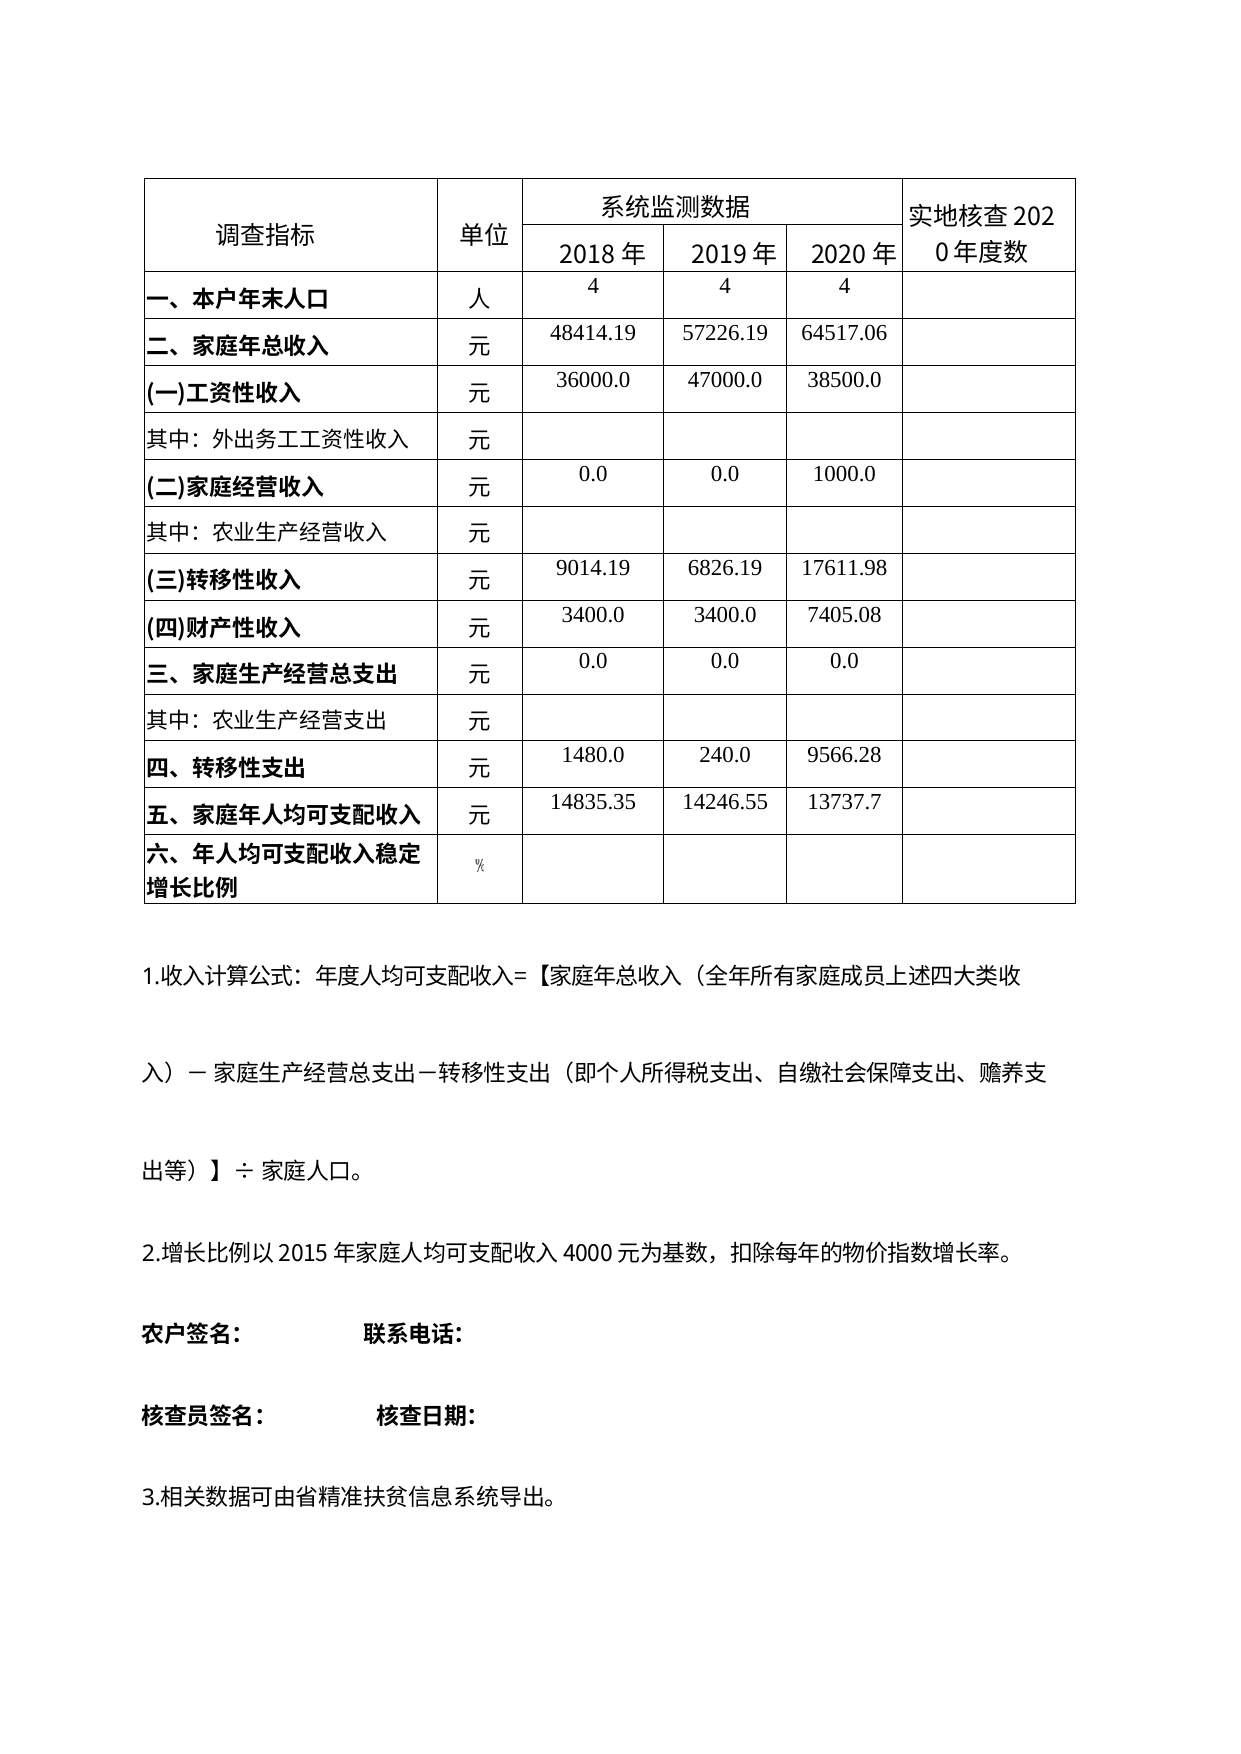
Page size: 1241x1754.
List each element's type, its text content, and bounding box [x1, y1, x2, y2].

table_cell 3400.0 [664, 601, 786, 647]
table_cell 4 [664, 272, 786, 318]
table_cell 元 [438, 460, 522, 506]
table_cell 元 [438, 507, 522, 553]
table_cell 其中：农业生产经营收入 [145, 507, 437, 553]
table_cell [903, 272, 1075, 318]
table_cell 0.0 [787, 648, 902, 693]
table_cell [903, 319, 1075, 365]
table_cell 13737.7 [787, 788, 902, 834]
list 2.增长比例以 2015 年家庭人均可支配收入 4000 元为基数，扣除每年的物价指数增长率。 [142, 1218, 1053, 1283]
table_cell [664, 835, 786, 903]
table_cell 47000.0 [664, 366, 786, 412]
table_cell 1480.0 [523, 741, 663, 787]
table_cell [438, 835, 522, 903]
table_cell 元 [438, 319, 522, 365]
table_cell 14835.35 [523, 788, 663, 834]
table_cell 其中：外出务工工资性收入 [145, 413, 437, 459]
table_cell 五、家庭年人均可支配收入 [145, 788, 437, 834]
list 3.相关数据可由省精准扶贫信息系统导出。 [142, 1463, 1053, 1528]
table_cell 48414.19 [523, 319, 663, 365]
table_cell [903, 788, 1075, 834]
table_cell 四、转移性支出 [145, 741, 437, 787]
table_cell 9014.19 [523, 554, 663, 600]
table_cell (三)转移性收入 [145, 554, 437, 600]
table_cell 240.0 [664, 741, 786, 787]
table_cell [903, 413, 1075, 459]
table_cell 14246.55 [664, 788, 786, 834]
table_cell 三、家庭生产经营总支出 [145, 648, 437, 693]
table_cell [787, 835, 902, 903]
list 核查员签名： 核查日期： [142, 1382, 1053, 1447]
table_cell 元 [438, 788, 522, 834]
table_cell 0.0 [523, 460, 663, 506]
table_cell [903, 601, 1075, 647]
picture [475, 859, 484, 872]
table_cell 一、本户年末人口 [145, 272, 437, 318]
table_cell 其中：农业生产经营支出 [145, 695, 437, 740]
table_cell 17611.98 [787, 554, 902, 600]
table_cell [664, 507, 786, 553]
table_cell 9566.28 [787, 741, 902, 787]
table_cell [787, 413, 902, 459]
table_cell 2018 年 [523, 225, 663, 271]
table_cell 六、年人均可支配收入稳定增长比例 [145, 835, 437, 903]
table_cell [903, 554, 1075, 600]
table_cell 0.0 [523, 648, 663, 693]
table_cell 元 [438, 741, 522, 787]
table_cell (四)财产性收入 [145, 601, 437, 647]
table_cell 元 [438, 601, 522, 647]
table_cell 元 [438, 648, 522, 693]
table_cell 4 [523, 272, 663, 318]
table_cell [903, 835, 1075, 903]
table_cell 3400.0 [523, 601, 663, 647]
table_cell 人 [438, 272, 522, 318]
table_cell [523, 507, 663, 553]
table_cell 64517.06 [787, 319, 902, 365]
table_header 调查指标 [145, 179, 437, 271]
table_cell [903, 648, 1075, 693]
table_header 实地核查2020年度数 [903, 179, 1075, 271]
table_cell 2020 年 [787, 225, 902, 271]
table_cell 元 [438, 413, 522, 459]
table_cell 6826.19 [664, 554, 786, 600]
table_cell [664, 695, 786, 740]
table_cell [523, 835, 663, 903]
table_cell 二、家庭年总收入 [145, 319, 437, 365]
table_cell 4 [787, 272, 902, 318]
table_cell [787, 695, 902, 740]
table_cell [903, 507, 1075, 553]
table_cell [903, 695, 1075, 740]
table_cell [787, 507, 902, 553]
table_cell 0.0 [664, 460, 786, 506]
table_cell 0.0 [664, 648, 786, 693]
table_cell 36000.0 [523, 366, 663, 412]
table_cell [903, 460, 1075, 506]
list 1.收入计算公式：年度人均可支配收入=【家庭年总收入（全年所有家庭成员上述四大类收入）－ 家庭生产经营总支出－转移性支出（即个人所得税支出、自缴社会保障支出、赡养支出等）】÷ 家庭人口。 [142, 162, 1053, 1202]
table_cell 2019 年 [664, 225, 786, 271]
table_cell [523, 413, 663, 459]
table_cell 38500.0 [787, 366, 902, 412]
table_header 单位 [438, 179, 522, 271]
table_cell (二)家庭经营收入 [145, 460, 437, 506]
table_cell 元 [438, 695, 522, 740]
table_cell 7405.08 [787, 601, 902, 647]
table_cell (一)工资性收入 [145, 366, 437, 412]
list 农户签名： 联系电话： [142, 1300, 1053, 1365]
table_header 系统监测数据 [523, 179, 902, 224]
table_cell 元 [438, 554, 522, 600]
table_cell [523, 695, 663, 740]
table_cell 57226.19 [664, 319, 786, 365]
table_cell [903, 741, 1075, 787]
table_cell [903, 366, 1075, 412]
table_cell 元 [438, 366, 522, 412]
table_cell 1000.0 [787, 460, 902, 506]
table_cell [664, 413, 786, 459]
